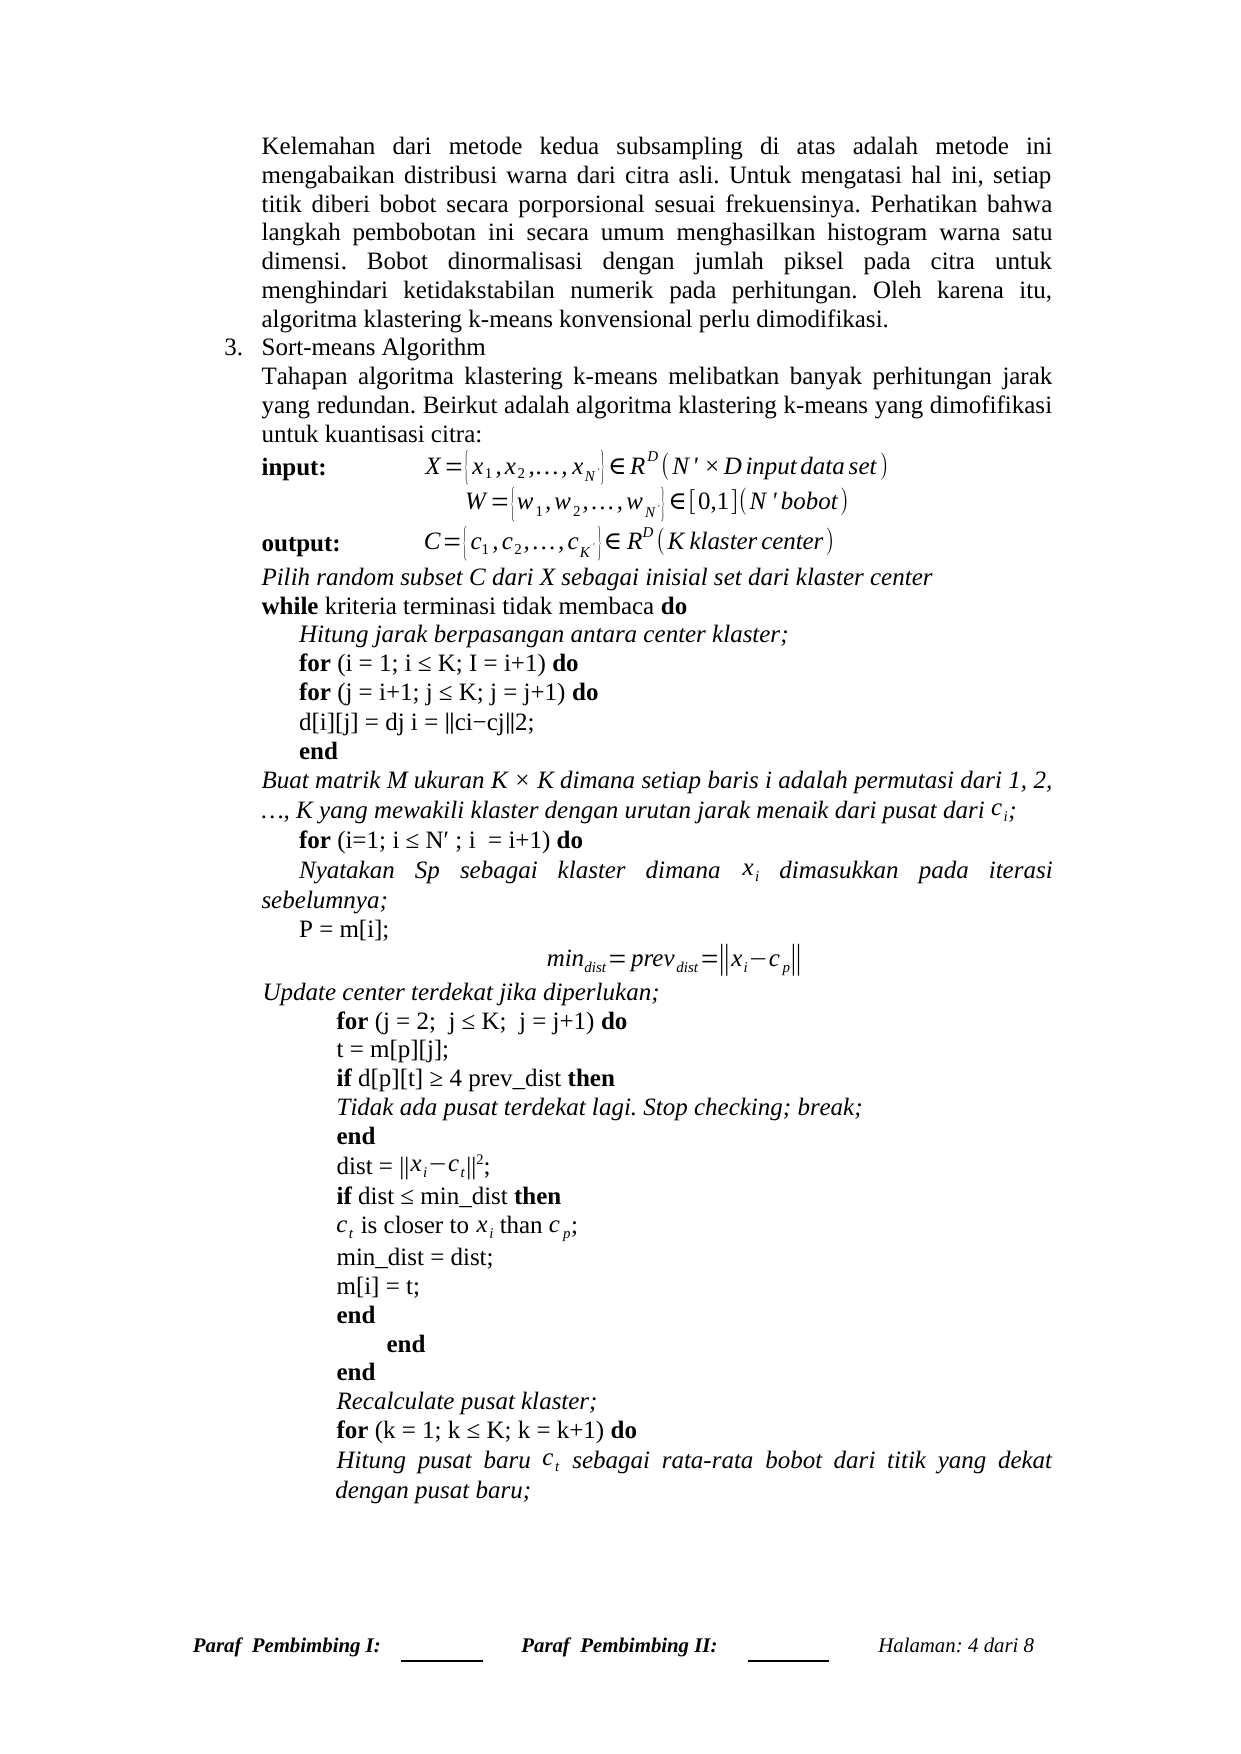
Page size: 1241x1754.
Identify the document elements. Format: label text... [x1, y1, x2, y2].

text if d[p][t] ≥ 4 prev_dist then [261, 1063, 1053, 1092]
text end [261, 1357, 1053, 1386]
text Buat matrik M ukuran K × K dimana setiap baris i adalah permutasi dari 1, 2, …, K yang mewakili klaster dengan urutan jarak menaik dari pusat dari ; [261, 765, 1053, 825]
text while kriteria terminasi tidak membaca do [261, 591, 1053, 619]
list Tahapan algoritma klastering k-means melibatkan banyak perhitungan jarak yang redundan. Beirkut adalah algoritma klastering k-means yang dimofifikasi untuk kuantisasi citra: [261, 361, 1053, 447]
text P = m[i]; [261, 914, 1053, 942]
text if dist ≤ min_dist then [261, 1181, 1053, 1209]
text end [261, 1300, 1053, 1329]
text for (j = 2; j ≤ K; j = j+1) do [261, 1006, 1053, 1034]
text for (k = 1; k ≤ K; k = k+1) do [261, 1415, 1053, 1444]
text is closer to than ; [261, 1209, 1053, 1242]
text Update center terdekat jika diperlukan; [261, 977, 1053, 1006]
text dist = ||||2; [261, 1149, 1053, 1181]
text output: [261, 523, 1053, 562]
text Hitung jarak berpasangan antara center klaster; [261, 619, 1053, 648]
text end [261, 1329, 1053, 1357]
text t = m[p][j]; [261, 1034, 1053, 1063]
text for (i=1; i ≤ N′ ; i = i+1) do [261, 825, 1053, 853]
list Sort-means Algorithm [224, 332, 1053, 361]
text Pilih random subset C dari X sebagai inisial set dari klaster center [261, 562, 1053, 591]
text input: [261, 447, 1053, 486]
text Nyatakan Sp sebagai klaster dimana dimasukkan pada iterasi sebelumnya; [261, 853, 1053, 914]
text Hitung pusat baru sebagai rata-rata bobot dari titik yang dekat dengan pusat baru; [335, 1444, 1053, 1504]
text min_dist = dist; [261, 1242, 1053, 1271]
text d[i][j] = dj i = ∥ci−cj∥2; [261, 706, 1053, 736]
text for (j = i+1; j ≤ K; j = j+1) do [261, 677, 1053, 706]
text m[i] = t; [261, 1271, 1053, 1300]
text for (i = 1; i ≤ K; I = i+1) do [261, 648, 1053, 677]
text end [261, 1121, 1053, 1149]
list Kelemahan dari metode kedua subsampling di atas adalah metode ini mengabaikan distribusi warna dari citra asli. Untuk mengatasi hal ini, setiap titik diberi bobot secara porporsional sesuai frekuensinya. Perhatikan bahwa langkah pembobotan ini secara umum menghasilkan histogram warna satu dimensi. Bobot dinormalisasi dengan jumlah piksel pada citra untuk menghindari ketidakstabilan numerik pada perhitungan. Oleh karena itu, algoritma klastering k-means konvensional perlu dimodifikasi. [261, 131, 1053, 332]
text Recalculate pusat klaster; [261, 1386, 1053, 1415]
text end [261, 736, 1053, 765]
text Tidak ada pusat terdekat lagi. Stop checking; break; [261, 1092, 1053, 1121]
